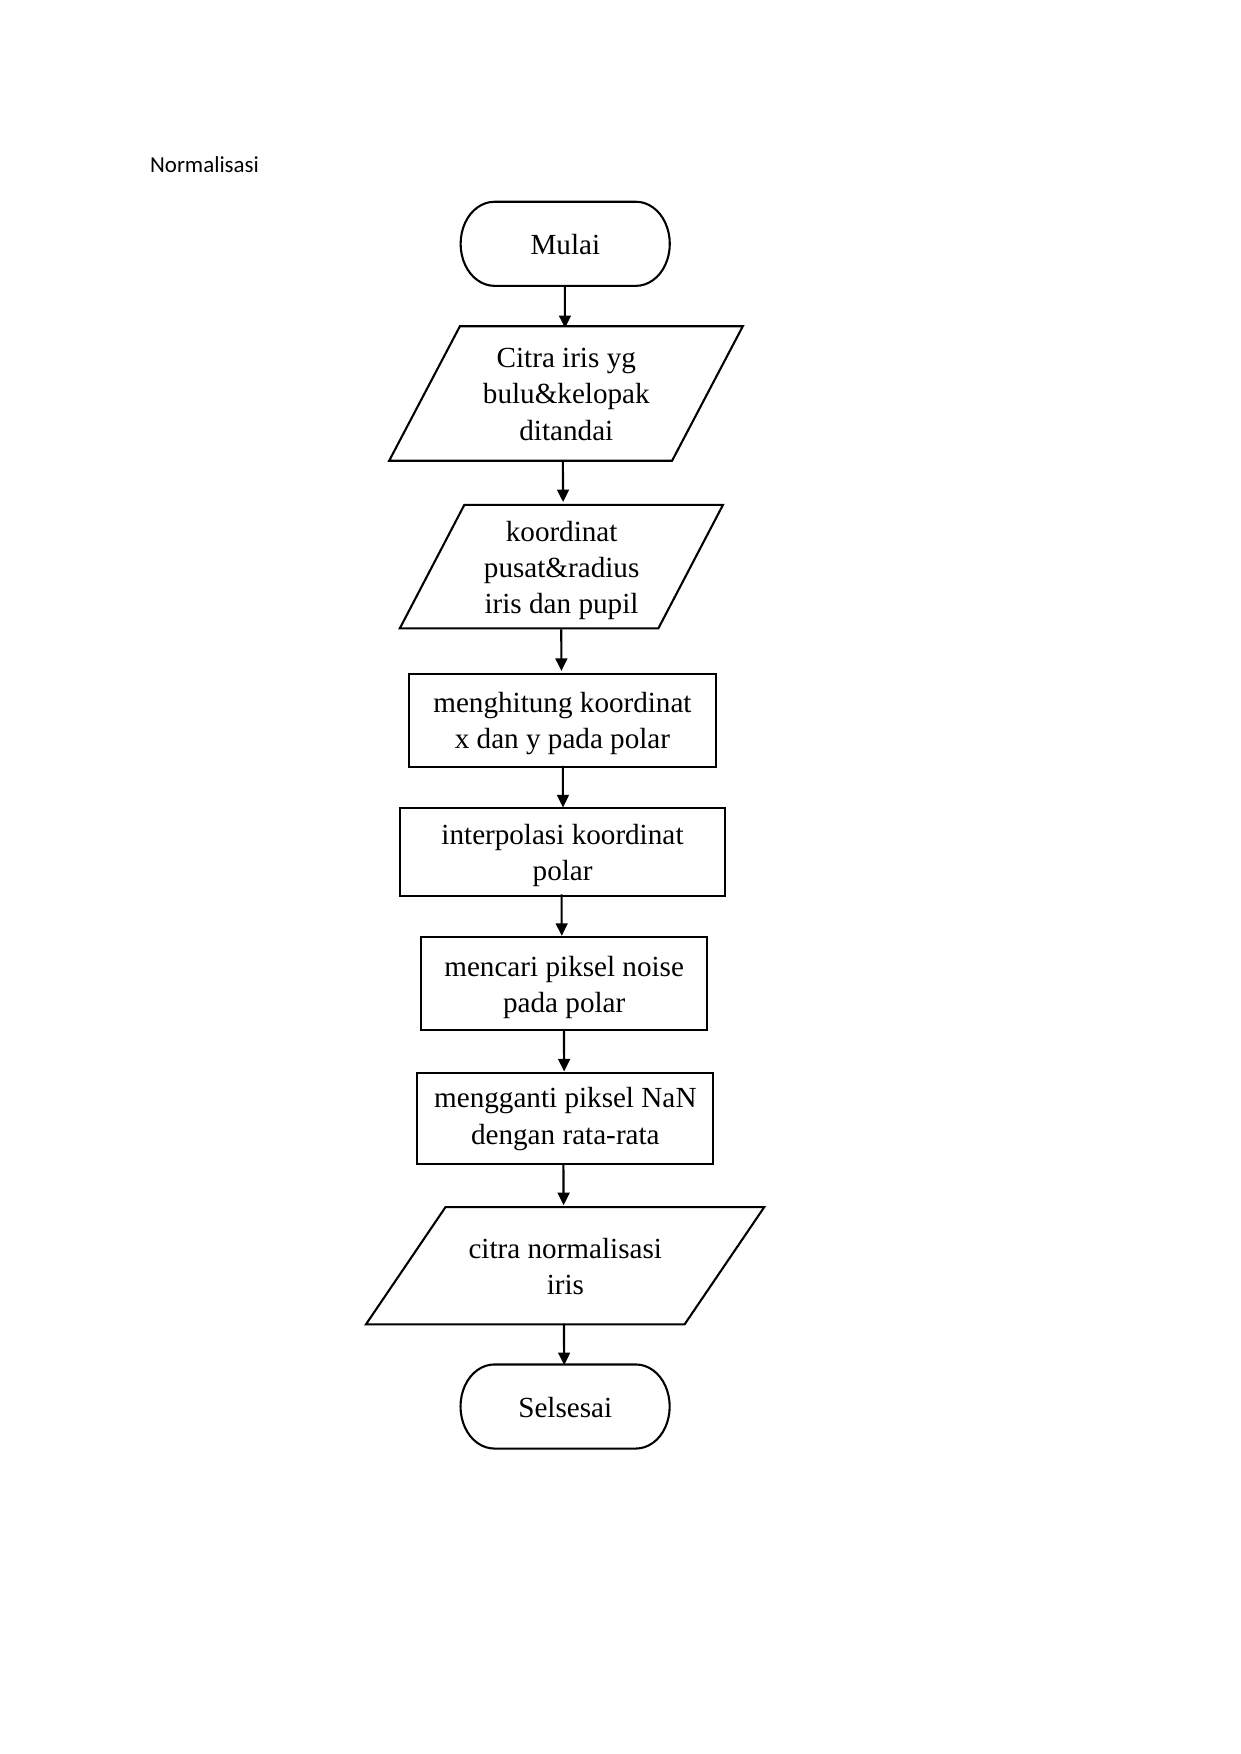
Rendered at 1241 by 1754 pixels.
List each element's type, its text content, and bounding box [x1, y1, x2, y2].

text Normalisasi [150, 150, 1090, 178]
